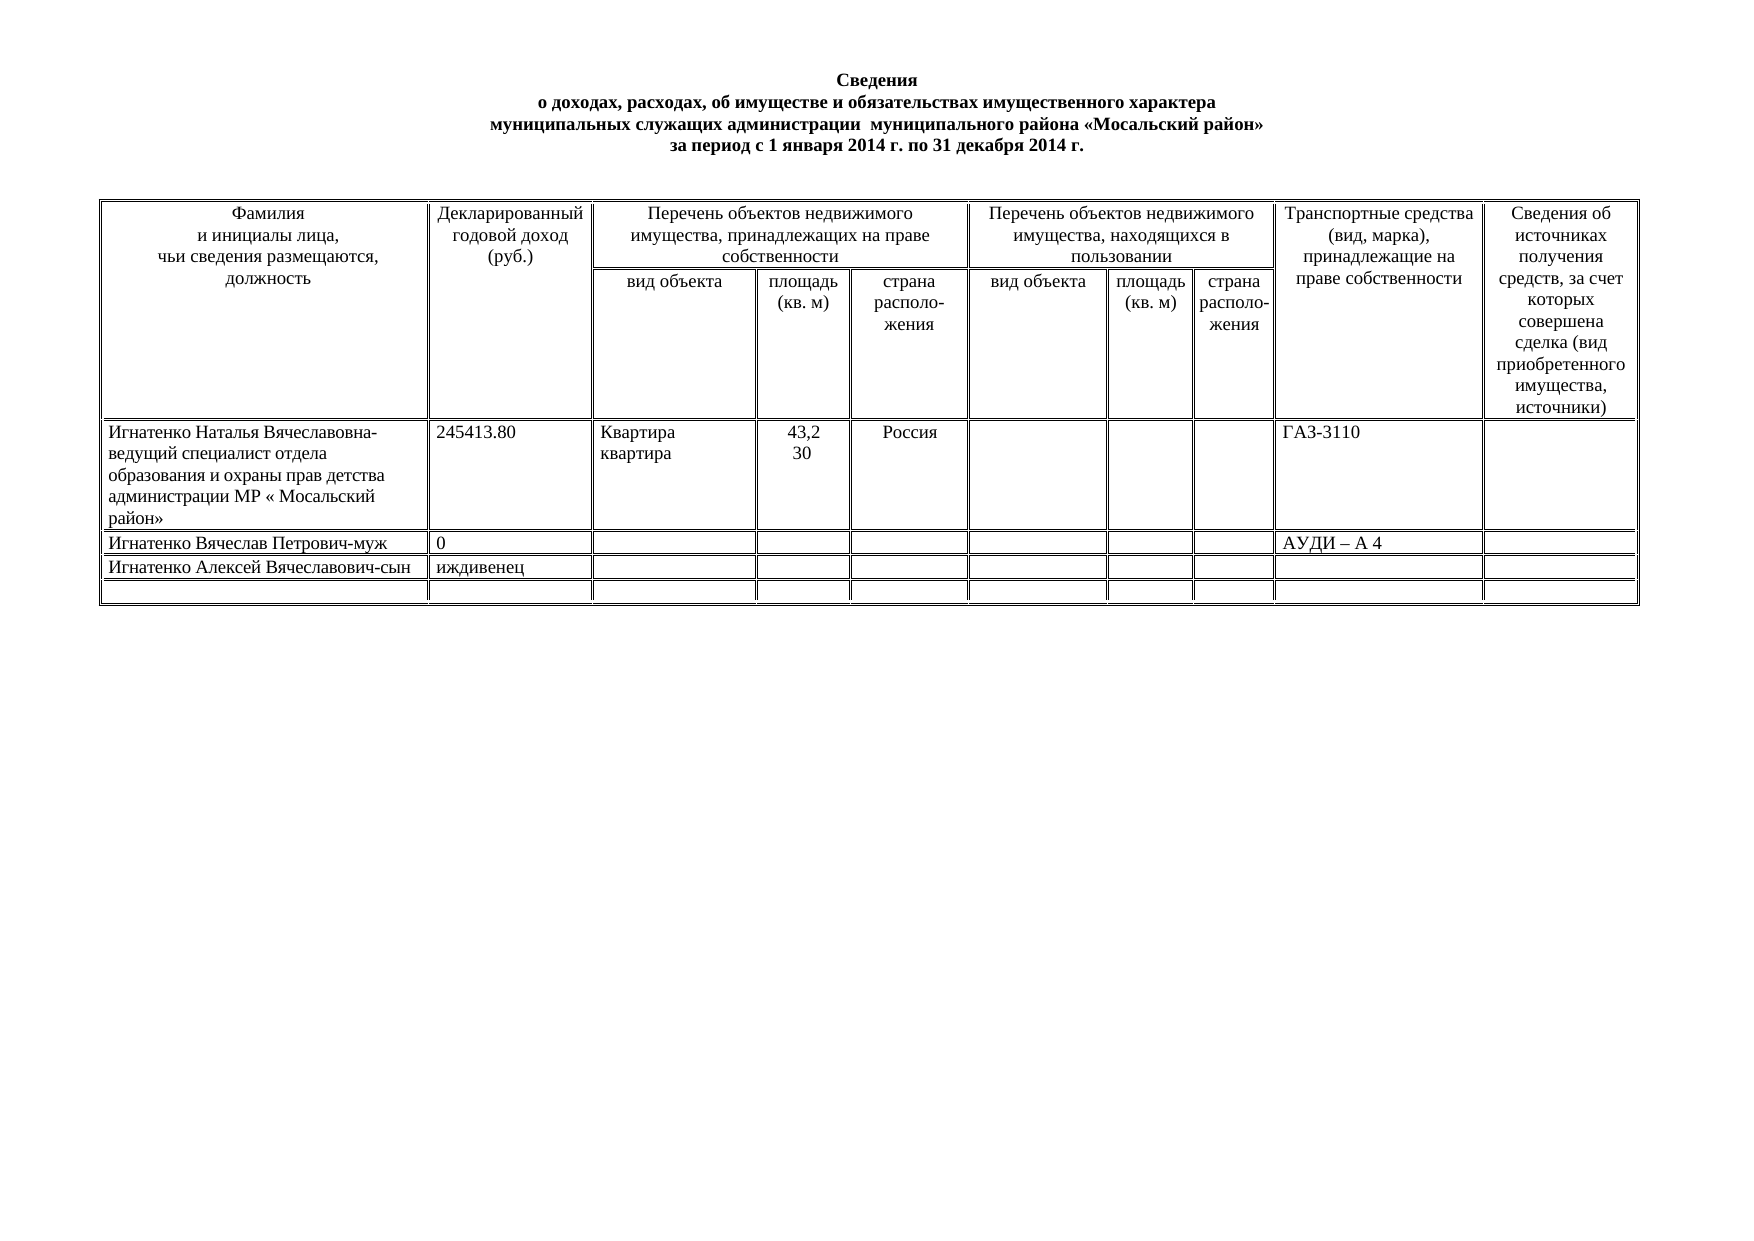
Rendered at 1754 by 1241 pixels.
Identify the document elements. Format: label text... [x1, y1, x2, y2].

table_cell [592, 581, 756, 602]
text за период с 1 января . по 31 декабря . [71, 134, 1683, 156]
text муниципальных служащих администрации муниципального района «Мосальский район» [71, 112, 1683, 134]
table_cell 245413.80 [430, 421, 591, 528]
table_cell [1276, 556, 1482, 578]
table_header Перечень объектов недвижимого имущества, принадлежащих на праве собственности [592, 202, 968, 267]
table_cell [1195, 532, 1273, 553]
table_cell [852, 532, 967, 553]
table_cell [1109, 556, 1192, 578]
table_cell [1109, 421, 1192, 528]
text о доходах, расходах, об имуществе и обязательствах имущественного характера [71, 91, 1683, 112]
table_cell [1484, 578, 1638, 602]
table_cell [758, 532, 849, 553]
table_cell [1485, 418, 1637, 528]
table_header Декларированный годовой доход (руб.) [428, 202, 592, 417]
table_cell АУДИ – А 4 [1276, 532, 1482, 553]
table_cell площадь (кв. м) [758, 270, 849, 417]
table_cell [1275, 581, 1483, 602]
table_cell Игнатенко Наталья Вячеславовна-ведущий специалист отдела образования и охраны прав детства администрации МР « Мосальский район» [102, 418, 427, 528]
table_cell вид объекта [594, 270, 755, 417]
table_cell [1108, 578, 1194, 602]
text Сведения [71, 69, 1683, 91]
table_header Перечень объектов недвижимого имущества, находящихся в пользовании [968, 200, 1275, 267]
table_cell ГАЗ-3110 [1276, 421, 1482, 528]
table_cell [970, 556, 1106, 578]
table_cell Квартира квартира [594, 421, 755, 528]
table_cell [1485, 529, 1637, 553]
table_cell [970, 421, 1106, 528]
table_cell [970, 532, 1106, 553]
table_cell [1195, 421, 1273, 528]
table_cell страна располо-жения [852, 270, 967, 417]
table_cell [1194, 578, 1275, 602]
table_cell вид объекта [970, 270, 1106, 417]
table_cell Игнатенко Вячеслав Петрович-муж [102, 529, 427, 553]
table_cell площадь (кв. м) [1109, 270, 1192, 417]
table_cell 43,2 30 [758, 421, 849, 528]
table_cell [850, 581, 968, 602]
table_cell [1109, 532, 1192, 553]
table_header Сведения об источниках получения средств, за счет которых совершена сделка (вид приобретенного имущества, источники) [1484, 202, 1637, 417]
table_cell Игнатенко Алексей Вячеславович-сын [100, 553, 428, 578]
table_cell [428, 581, 592, 602]
table_cell страна располо-жения [1195, 270, 1273, 417]
table_cell [758, 556, 849, 578]
table_cell [1195, 556, 1273, 578]
table_cell [756, 581, 850, 602]
table_header Транспортные средства (вид, марка), принадлежащие на праве собственности [1275, 202, 1483, 417]
table_cell [594, 532, 755, 553]
table_cell 0 [430, 532, 591, 553]
table_header Фамилия и инициалы лица, чьи сведения размещаются, должность [102, 202, 428, 417]
table_cell [1484, 553, 1638, 578]
table_cell иждивенец [430, 556, 591, 578]
table_cell [100, 578, 428, 602]
table_cell [852, 556, 967, 578]
table_cell [968, 578, 1108, 602]
table_cell [594, 556, 755, 578]
table_cell Россия [852, 421, 967, 528]
